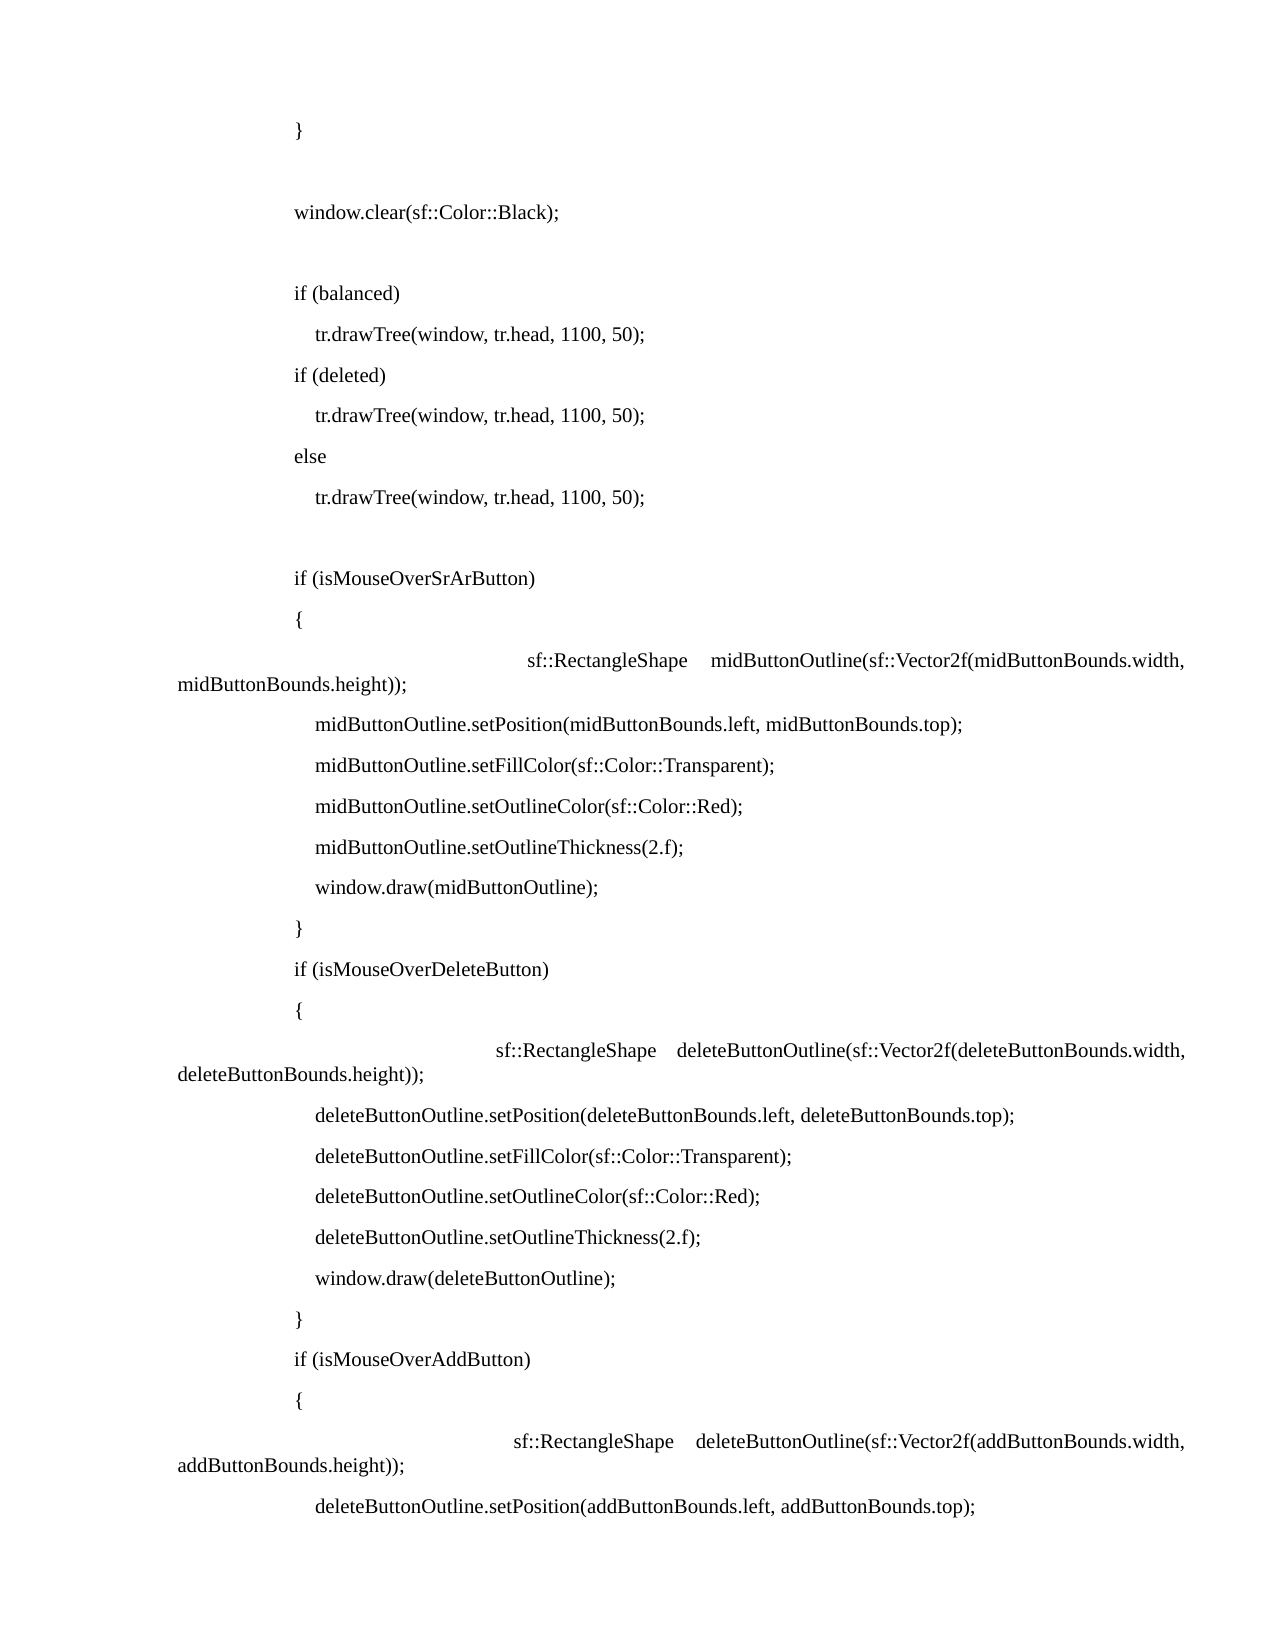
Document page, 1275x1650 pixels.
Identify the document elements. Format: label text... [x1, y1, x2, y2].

text midButtonOutline.setOutlineColor(sf::Color::Red); [177, 794, 1186, 818]
text deleteButtonOutline.setOutlineColor(sf::Color::Red); [177, 1184, 1186, 1208]
text if (balanced) [177, 281, 1186, 305]
text window.draw(midButtonOutline); [177, 875, 1186, 899]
text else [177, 444, 1186, 468]
text } [177, 118, 1186, 142]
text if (isMouseOverSrArButton) [177, 566, 1186, 590]
text tr.drawTree(window, tr.head, 1100, 50); [177, 403, 1186, 427]
text midButtonOutline.setFillColor(sf::Color::Transparent); [177, 753, 1186, 777]
text deleteButtonOutline.setPosition(deleteButtonBounds.left, deleteButtonBounds.top); [177, 1103, 1186, 1127]
text sf::RectangleShape deleteButtonOutline(sf::Vector2f(deleteButtonBounds.width, deleteButtonBounds.height)); [177, 1038, 1186, 1086]
text window.draw(deleteButtonOutline); [177, 1266, 1186, 1290]
text tr.drawTree(window, tr.head, 1100, 50); [177, 485, 1186, 509]
text { [177, 997, 1186, 1022]
text { [177, 607, 1186, 631]
text sf::RectangleShape deleteButtonOutline(sf::Vector2f(addButtonBounds.width, addButtonBounds.height)); [177, 1429, 1186, 1477]
text window.clear(sf::Color::Black); [177, 199, 1186, 224]
text if (isMouseOverAddButton) [177, 1347, 1186, 1371]
text if (deleted) [177, 362, 1186, 387]
text deleteButtonOutline.setPosition(addButtonBounds.left, addButtonBounds.top); [177, 1494, 1186, 1518]
text deleteButtonOutline.setFillColor(sf::Color::Transparent); [177, 1144, 1186, 1168]
text { [177, 1388, 1186, 1412]
text } [177, 1307, 1186, 1331]
text } [177, 916, 1186, 940]
text tr.drawTree(window, tr.head, 1100, 50); [177, 322, 1186, 346]
text midButtonOutline.setPosition(midButtonBounds.left, midButtonBounds.top); [177, 712, 1186, 736]
text midButtonOutline.setOutlineThickness(2.f); [177, 834, 1186, 859]
text deleteButtonOutline.setOutlineThickness(2.f); [177, 1225, 1186, 1249]
text if (isMouseOverDeleteButton) [177, 957, 1186, 981]
text sf::RectangleShape midButtonOutline(sf::Vector2f(midButtonBounds.width, midButtonBounds.height)); [177, 648, 1186, 696]
